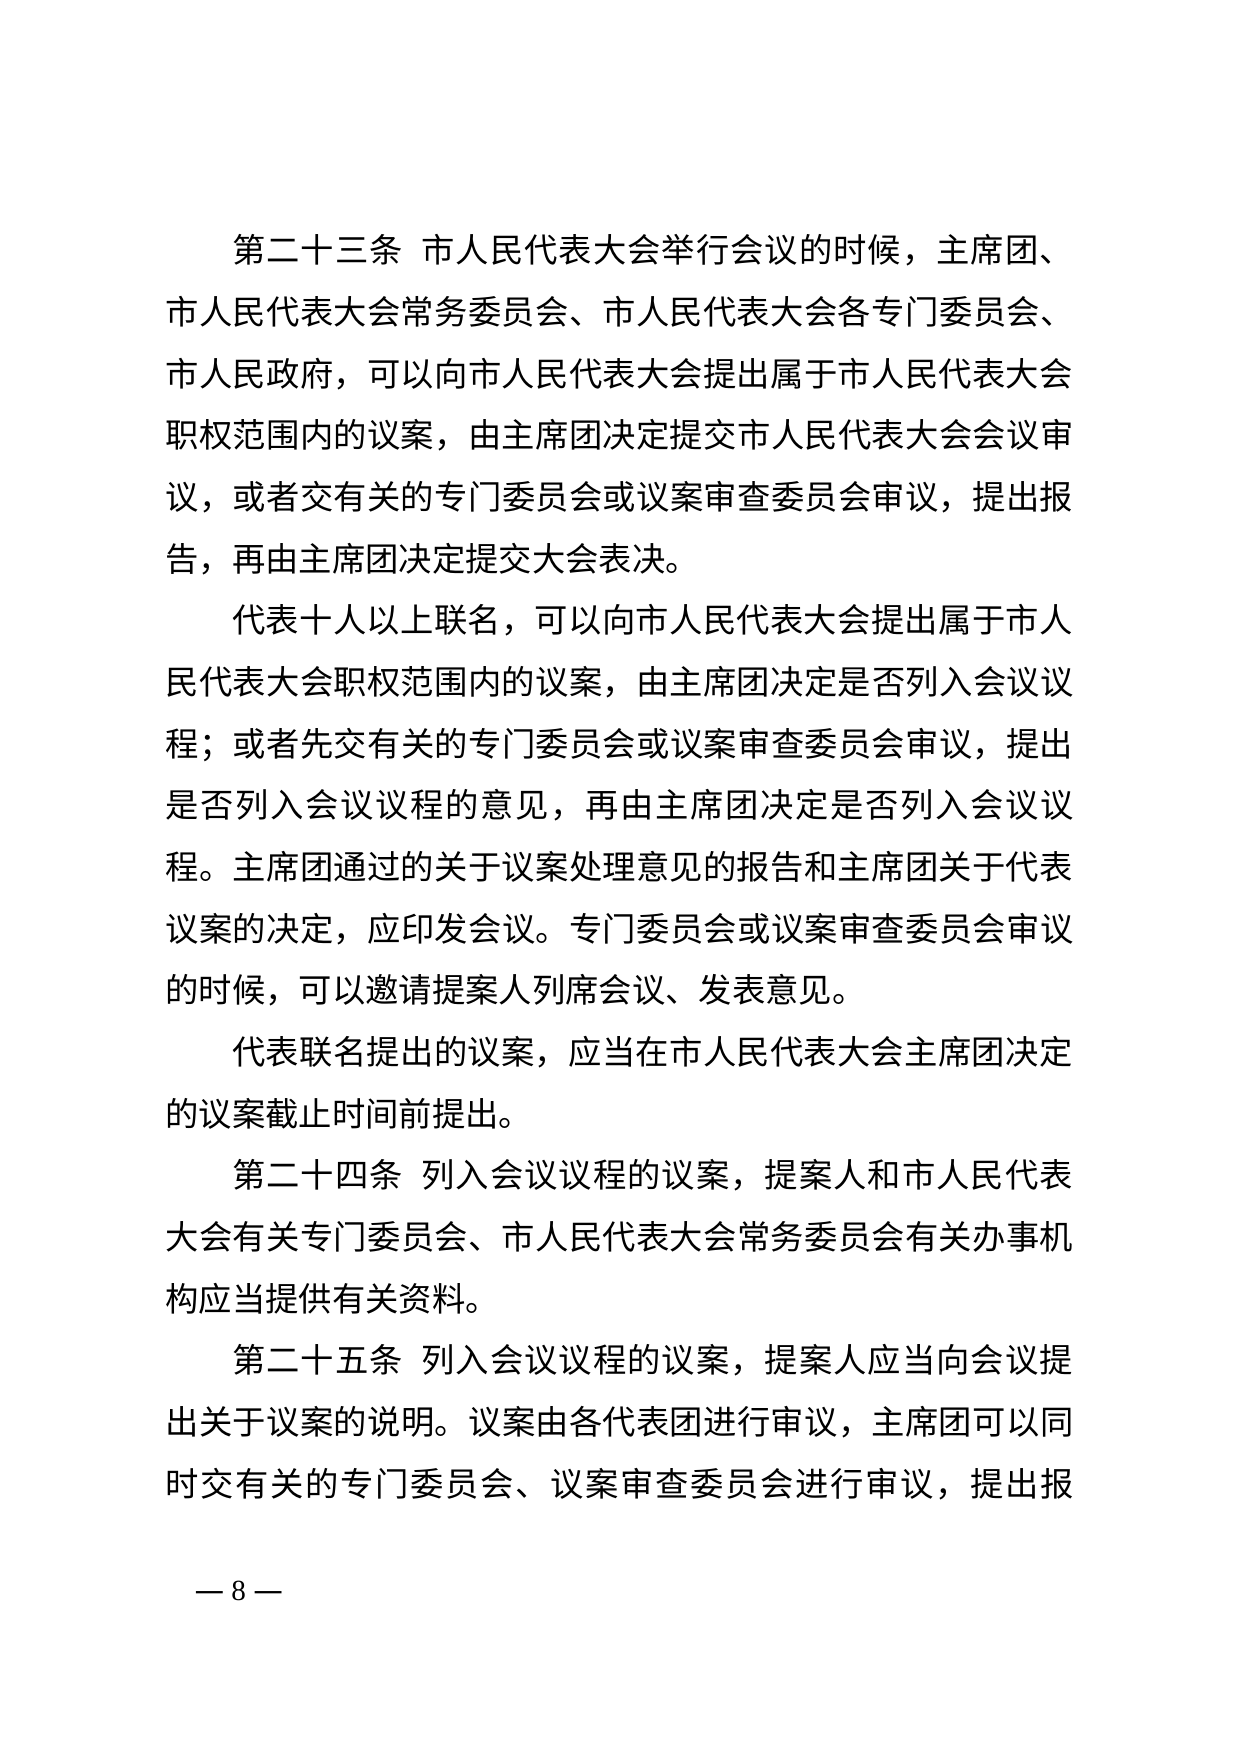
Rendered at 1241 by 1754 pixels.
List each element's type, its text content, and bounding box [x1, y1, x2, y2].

text 代表十人以上联名，可以向市人民代表大会提出属于市人民代表大会职权范围内的议案，由主席团决定是否列入会议议程；或者先交有关的专门委员会或议案审查委员会审议，提出是否列入会议议程的意见，再由主席团决定是否列入会议议程。主席团通过的关于议案处理意见的报告和主席团关于代表议案的决定，应印发会议。专门委员会或议案审查委员会审议的时候，可以邀请提案人列席会议、发表意见。 [165, 584, 1075, 1015]
text 第二十三条 市人民代表大会举行会议的时候，主席团、市人民代表大会常务委员会、市人民代表大会各专门委员会、市人民政府，可以向市人民代表大会提出属于市人民代表大会职权范围内的议案，由主席团决定提交市人民代表大会会议审议，或者交有关的专门委员会或议案审查委员会审议，提出报告，再由主席团决定提交大会表决。 [165, 214, 1075, 584]
text 第二十四条 列入会议议程的议案，提案人和市人民代表大会有关专门委员会、市人民代表大会常务委员会有关办事机构应当提供有关资料。 [165, 1139, 1075, 1324]
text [165, 1324, 1075, 1509]
text 代表联名提出的议案，应当在市人民代表大会主席团决定的议案截止时间前提出。 [165, 1015, 1075, 1139]
